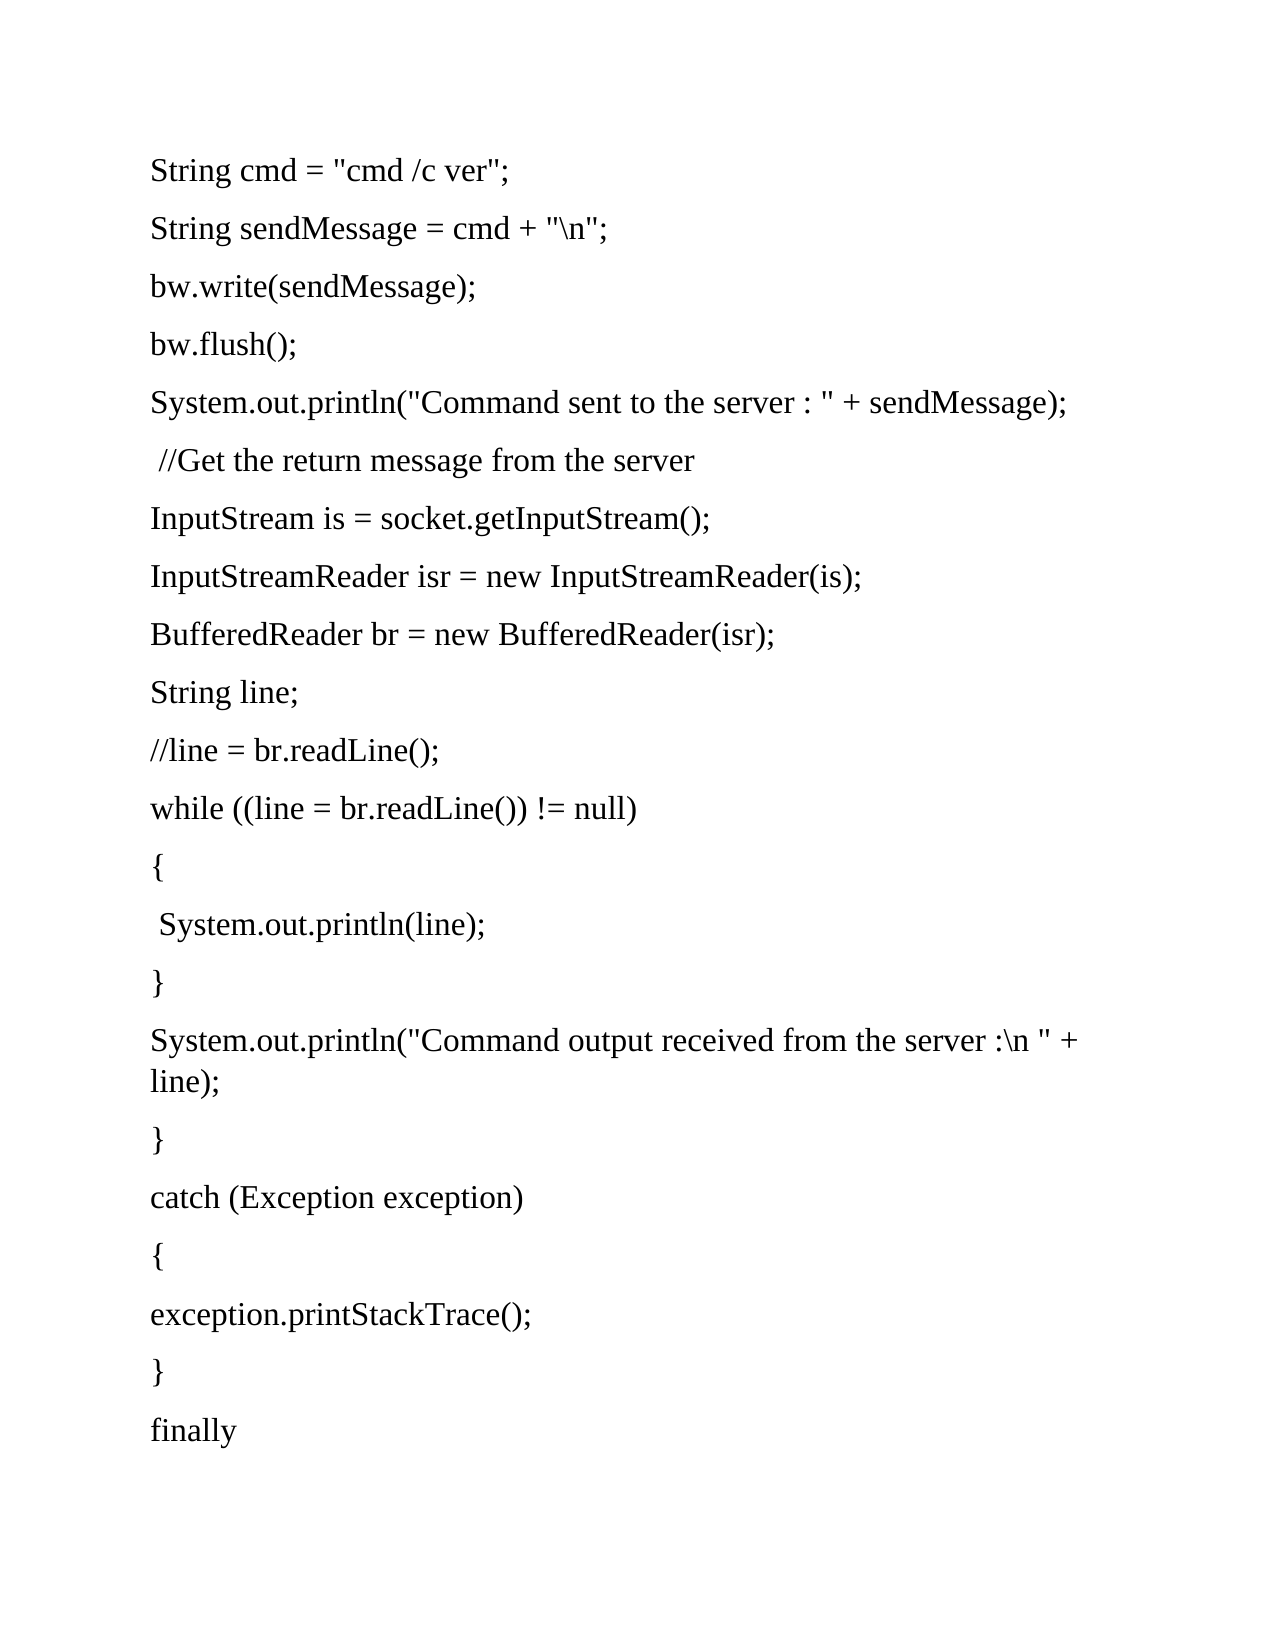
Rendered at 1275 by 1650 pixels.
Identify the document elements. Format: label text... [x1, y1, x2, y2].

text catch (Exception exception) [150, 1178, 1125, 1216]
text finally [150, 1410, 1125, 1448]
text String line; [150, 672, 1125, 711]
text exception.printStackTrace(); [150, 1294, 1125, 1332]
text { [150, 1236, 1125, 1274]
text } [150, 962, 1125, 1001]
text String sendMessage = cmd + "\n"; [150, 208, 1125, 246]
text } [150, 1352, 1125, 1390]
text String cmd = "cmd /c ver"; [150, 150, 1125, 188]
text BufferedReader br = new BufferedReader(isr); [150, 614, 1125, 652]
text //line = br.readLine(); [150, 730, 1125, 768]
text } [150, 1120, 1125, 1158]
text //Get the return message from the server [150, 440, 1125, 478]
text while ((line = br.readLine()) != null) [150, 788, 1125, 827]
text System.out.println("Command output received from the server :\n " + line); [150, 1020, 1125, 1100]
text bw.flush(); [150, 324, 1125, 362]
text bw.write(sendMessage); [150, 266, 1125, 304]
text { [150, 846, 1125, 884]
text InputStreamReader isr = new InputStreamReader(is); [150, 556, 1125, 594]
text System.out.println("Command sent to the server : " + sendMessage); [150, 382, 1125, 420]
text System.out.println(line); [150, 904, 1125, 943]
text InputStream is = socket.getInputStream(); [150, 498, 1125, 536]
